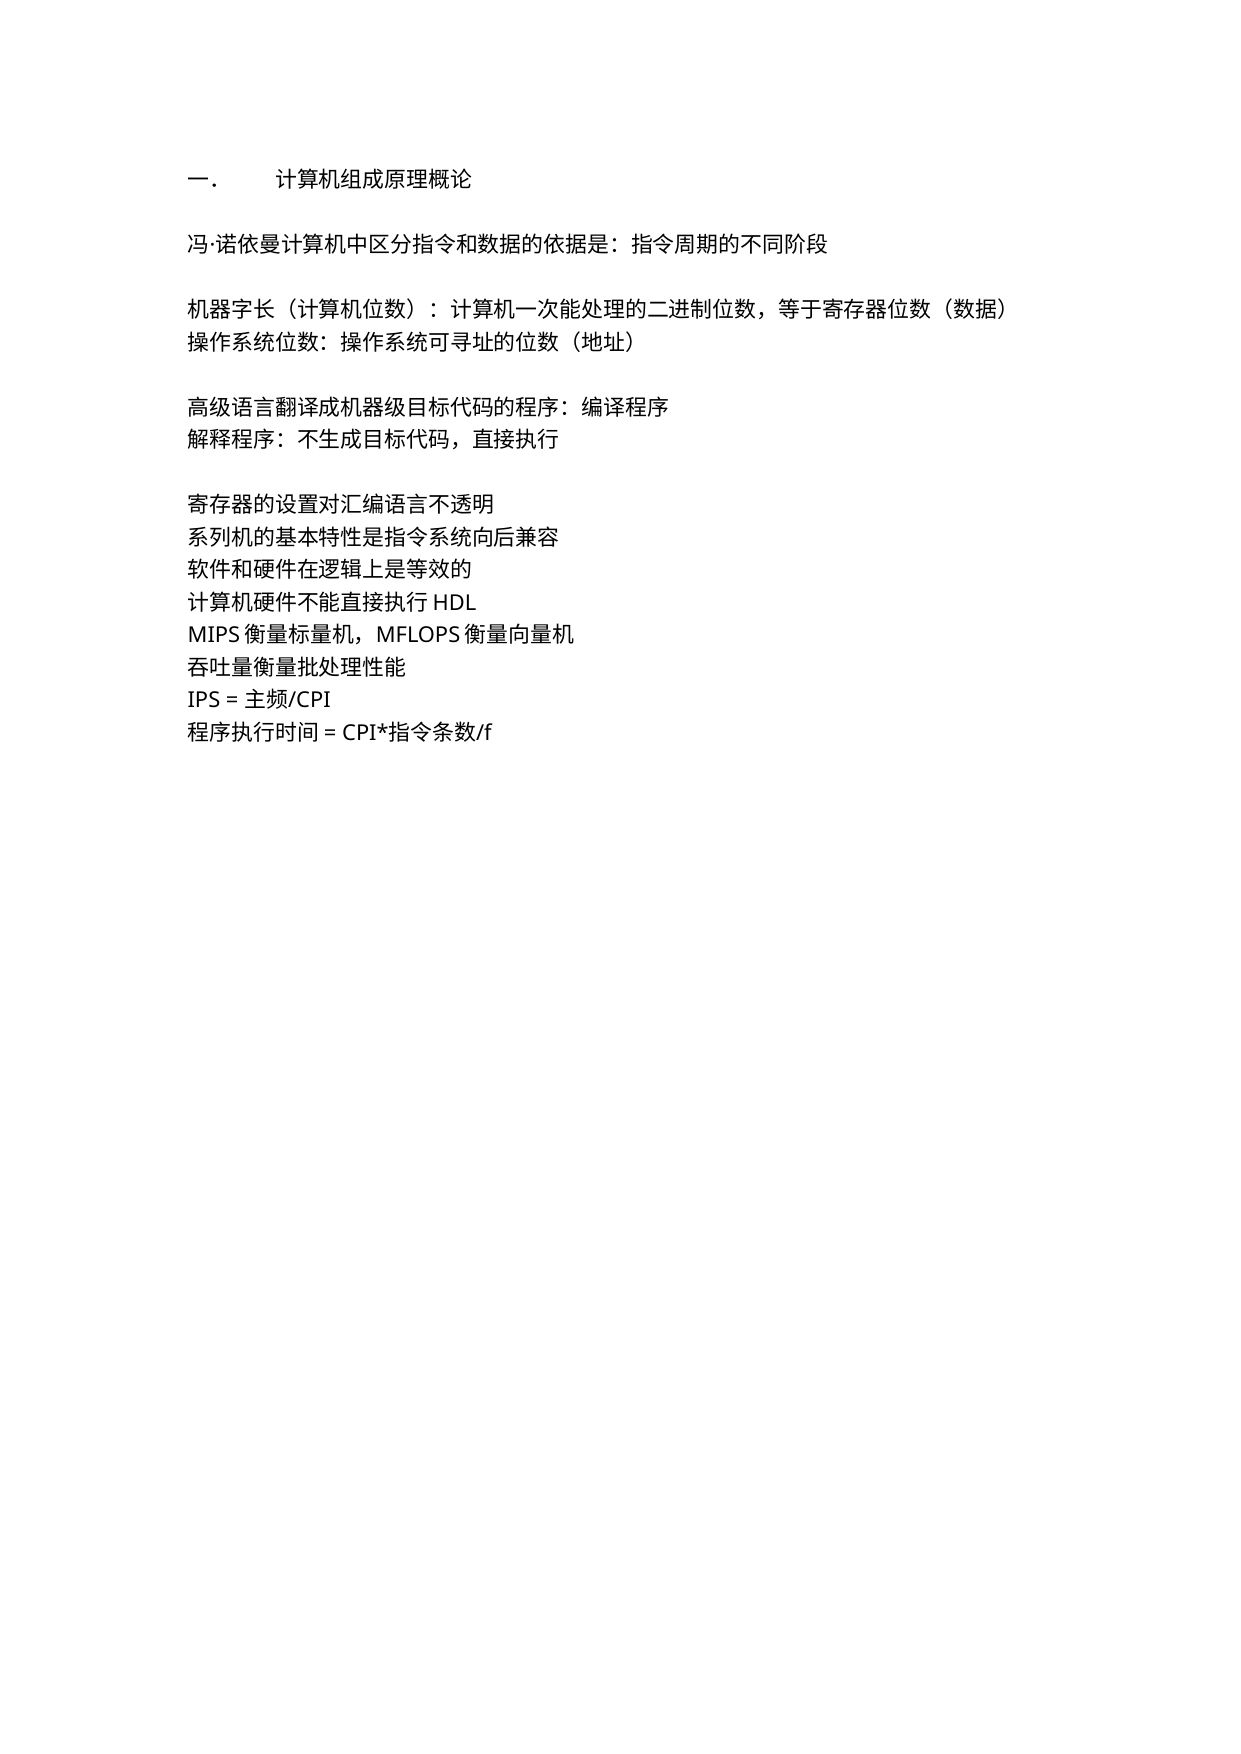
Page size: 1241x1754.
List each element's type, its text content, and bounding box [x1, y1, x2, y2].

text 高级语言翻译成机器级目标代码的程序：编译程序 [187, 389, 1053, 422]
text 计算机硬件不能直接执行HDL [187, 584, 1053, 617]
text 寄存器的设置对汇编语言不透明 [187, 487, 1053, 519]
text 吞吐量衡量批处理性能 [187, 649, 1053, 682]
text 机器字长（计算机位数）：计算机一次能处理的二进制位数，等于寄存器位数（数据） [187, 292, 1053, 324]
text 系列机的基本特性是指令系统向后兼容 [187, 519, 1053, 552]
list 计算机组成原理概论 [187, 162, 1053, 194]
text 软件和硬件在逻辑上是等效的 [187, 552, 1053, 584]
text 程序执行时间 = CPI*指令条数/f [187, 714, 1053, 747]
text 操作系统位数：操作系统可寻址的位数（地址） [187, 324, 1053, 357]
text 解释程序：不生成目标代码，直接执行 [187, 422, 1053, 454]
text MIPS衡量标量机，MFLOPS衡量向量机 [187, 617, 1053, 649]
text 冯·诺依曼计算机中区分指令和数据的依据是：指令周期的不同阶段 [187, 227, 1053, 259]
text IPS = 主频/CPI [187, 682, 1053, 714]
